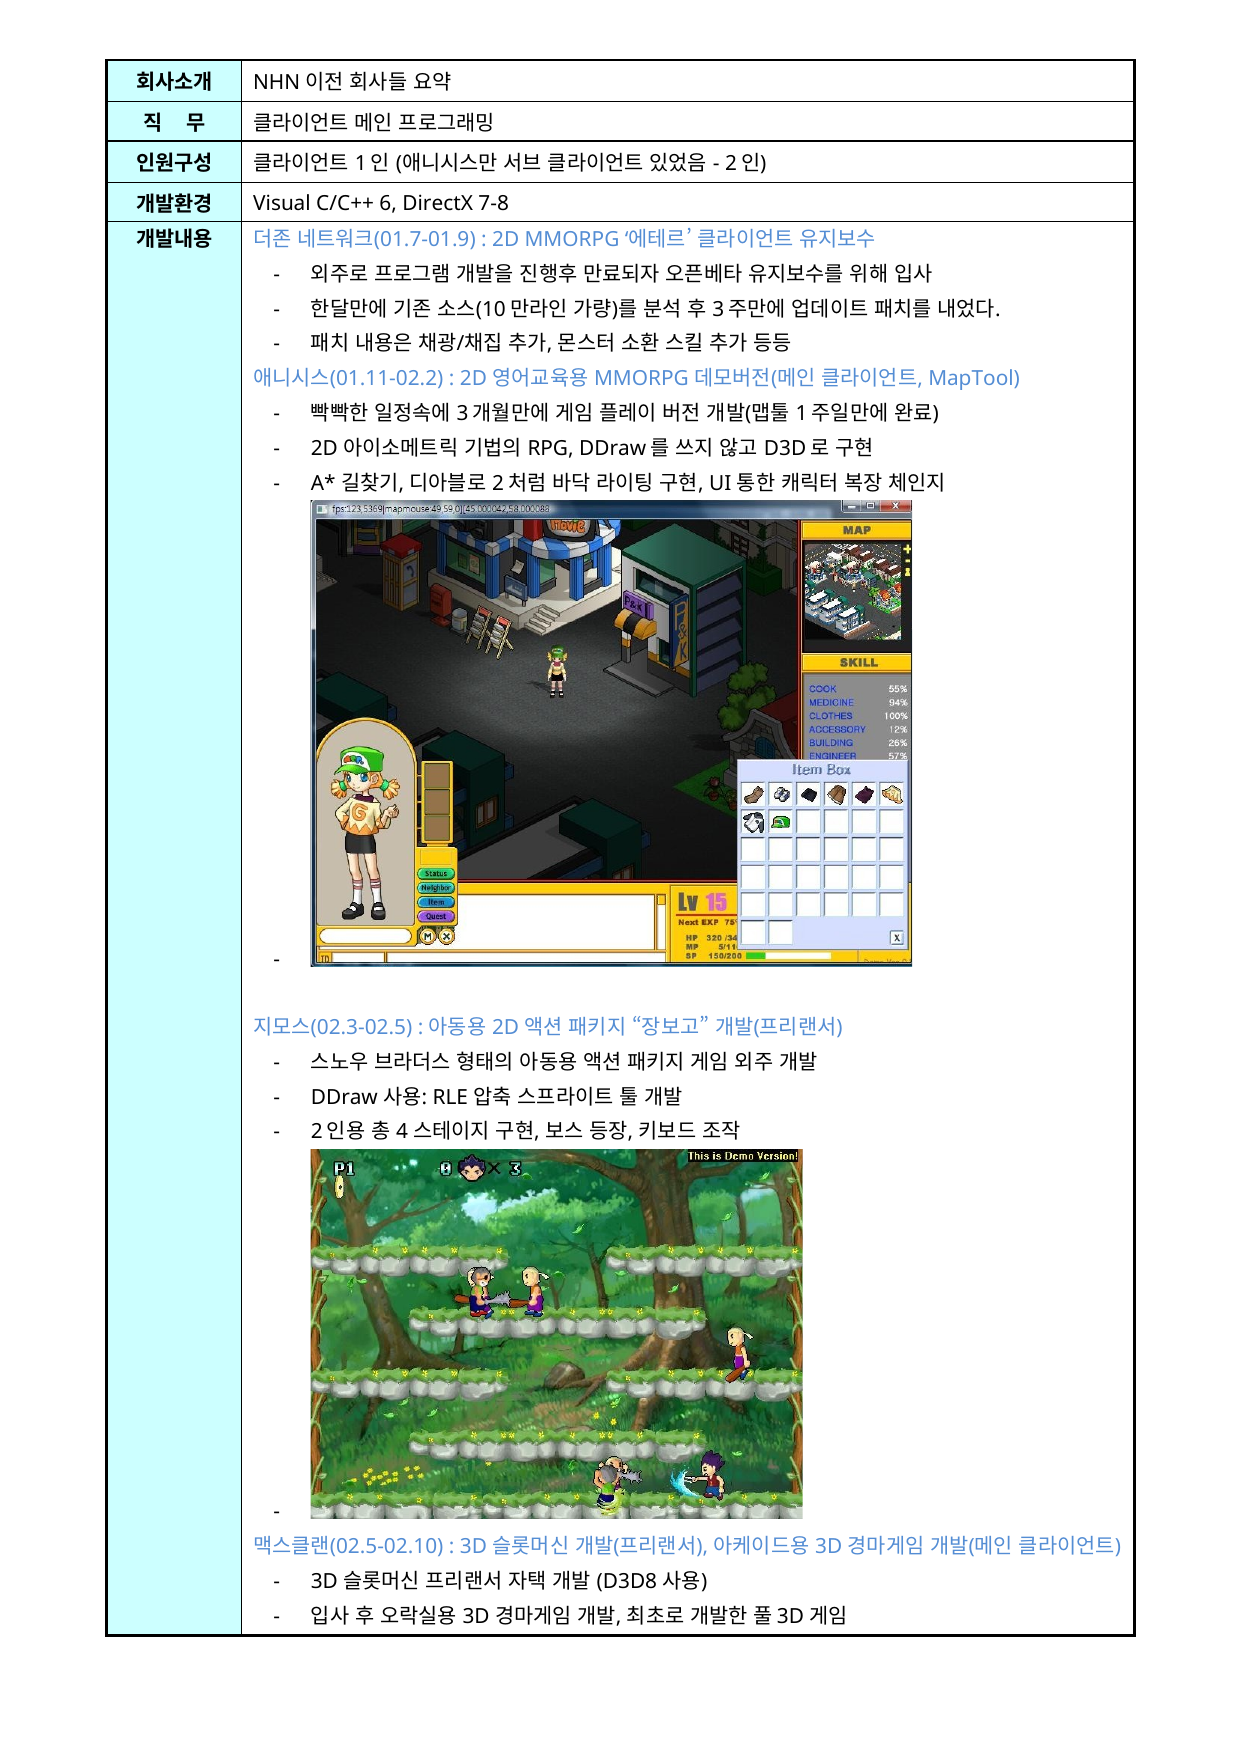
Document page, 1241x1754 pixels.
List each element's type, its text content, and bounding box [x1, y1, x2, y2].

table_cell 직 무 [108, 102, 241, 140]
table_cell 클라이언트 1인 (애니시스만 서브 클라이언트 있었음 - 2인) [242, 142, 1133, 181]
table_cell 인원구성 [108, 142, 241, 181]
table_cell 개발환경 [108, 183, 241, 221]
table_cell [242, 222, 1133, 1634]
table_cell 회사소개 [108, 61, 241, 101]
picture [310, 1149, 803, 1519]
table_cell Visual C/C++ 6, DirectX 7-8 [242, 183, 1133, 221]
picture [310, 500, 913, 967]
table_cell 개발내용 [108, 222, 241, 1634]
table_cell 클라이언트 메인 프로그래밍 [242, 102, 1133, 140]
table_cell NHN 이전 회사들 요약 [242, 61, 1133, 101]
